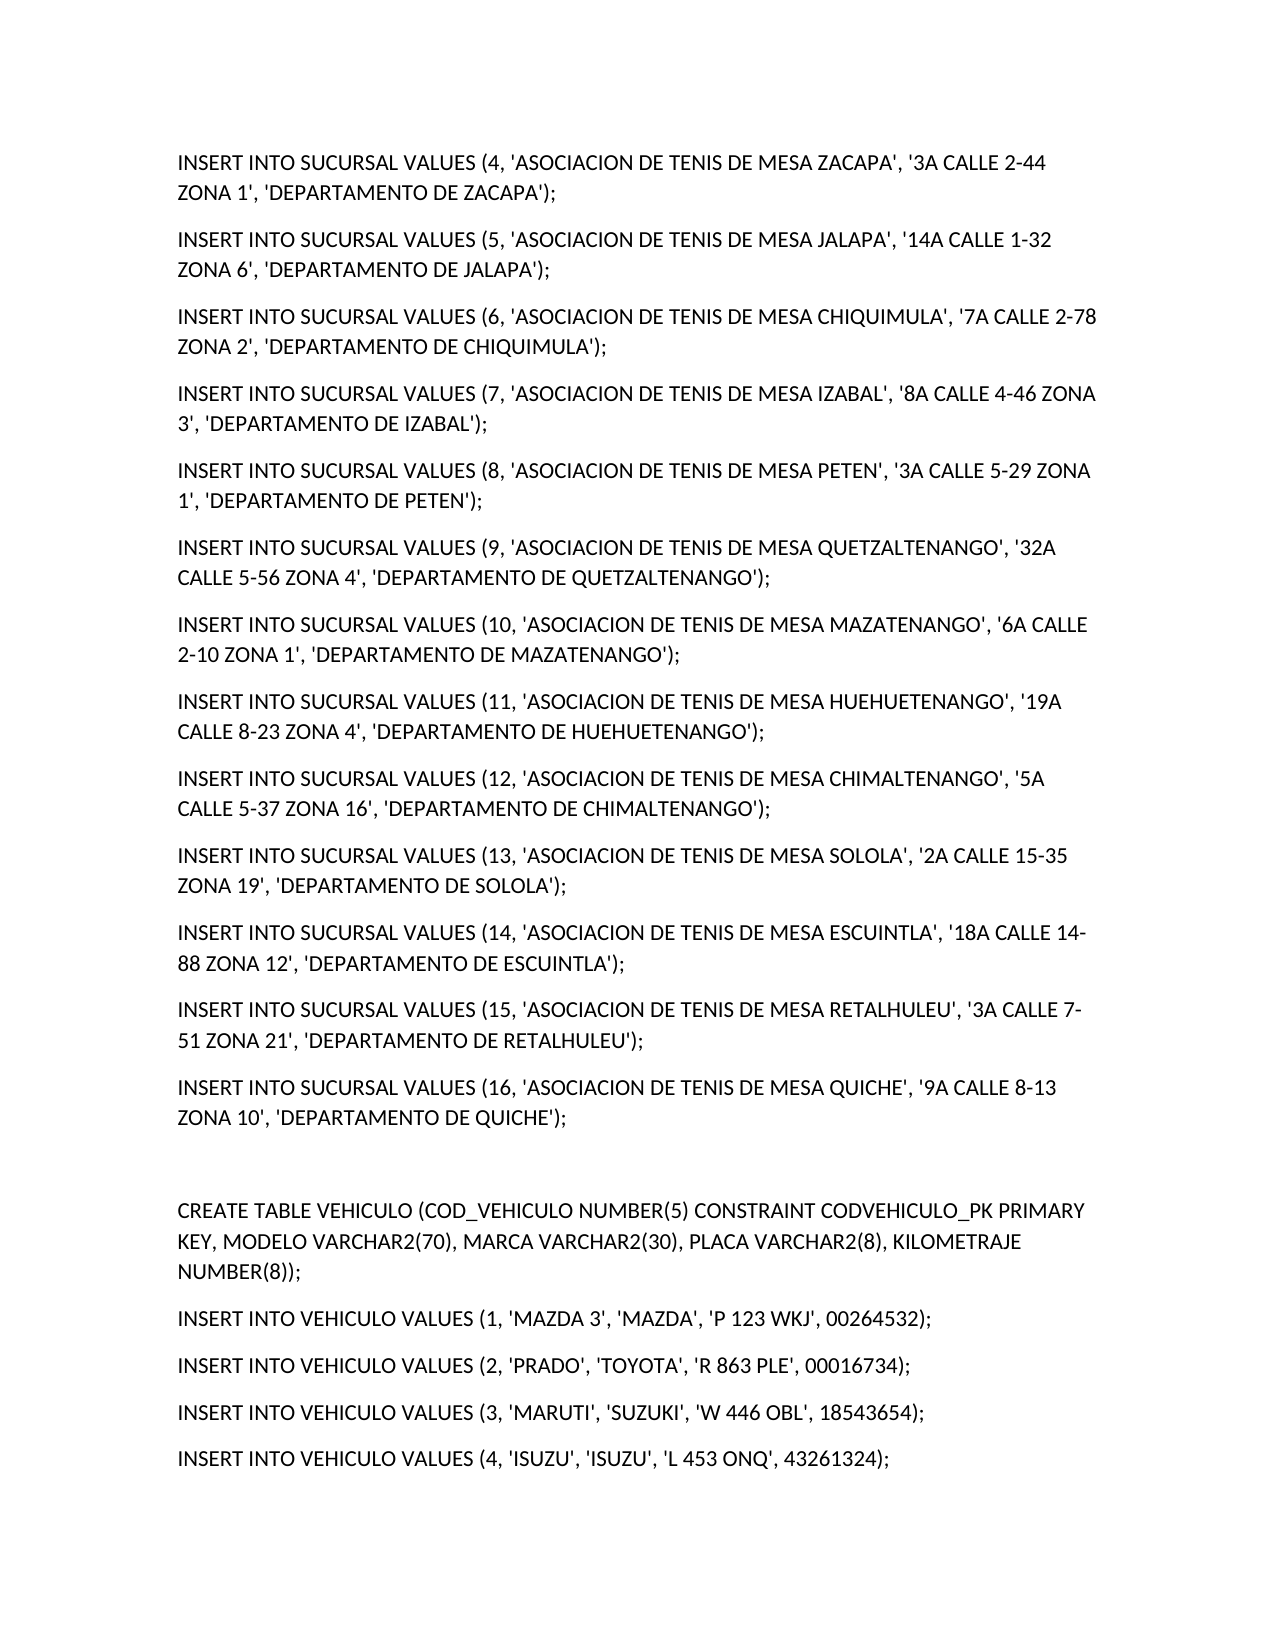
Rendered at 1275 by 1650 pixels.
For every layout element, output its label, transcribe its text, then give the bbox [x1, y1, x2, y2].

text INSERT INTO SUCURSAL VALUES (16, 'ASOCIACION DE TENIS DE MESA QUICHE', '9A CALLE 8-13 ZONA 10', 'DEPARTAMENTO DE QUICHE'); [177, 1073, 1098, 1131]
text INSERT INTO VEHICULO VALUES (3, 'MARUTI', 'SUZUKI', 'W 446 OBL', 18543654); [177, 1398, 1098, 1426]
text INSERT INTO SUCURSAL VALUES (12, 'ASOCIACION DE TENIS DE MESA CHIMALTENANGO', '5A CALLE 5-37 ZONA 16', 'DEPARTAMENTO DE CHIMALTENANGO'); [177, 764, 1098, 822]
text INSERT INTO SUCURSAL VALUES (6, 'ASOCIACION DE TENIS DE MESA CHIQUIMULA', '7A CALLE 2-78 ZONA 2', 'DEPARTAMENTO DE CHIQUIMULA'); [177, 302, 1098, 360]
text INSERT INTO SUCURSAL VALUES (11, 'ASOCIACION DE TENIS DE MESA HUEHUETENANGO', '19A CALLE 8-23 ZONA 4', 'DEPARTAMENTO DE HUEHUETENANGO'); [177, 687, 1098, 745]
text INSERT INTO SUCURSAL VALUES (7, 'ASOCIACION DE TENIS DE MESA IZABAL', '8A CALLE 4-46 ZONA 3', 'DEPARTAMENTO DE IZABAL'); [177, 379, 1098, 437]
text INSERT INTO SUCURSAL VALUES (15, 'ASOCIACION DE TENIS DE MESA RETALHULEU', '3A CALLE 7-51 ZONA 21', 'DEPARTAMENTO DE RETALHULEU'); [177, 996, 1098, 1054]
text INSERT INTO SUCURSAL VALUES (4, 'ASOCIACION DE TENIS DE MESA ZACAPA', '3A CALLE 2-44 ZONA 1', 'DEPARTAMENTO DE ZACAPA'); [177, 148, 1098, 206]
text INSERT INTO VEHICULO VALUES (1, 'MAZDA 3', 'MAZDA', 'P 123 WKJ', 00264532); [177, 1304, 1098, 1332]
text INSERT INTO SUCURSAL VALUES (5, 'ASOCIACION DE TENIS DE MESA JALAPA', '14A CALLE 1-32 ZONA 6', 'DEPARTAMENTO DE JALAPA'); [177, 225, 1098, 283]
text INSERT INTO SUCURSAL VALUES (8, 'ASOCIACION DE TENIS DE MESA PETEN', '3A CALLE 5-29 ZONA 1', 'DEPARTAMENTO DE PETEN'); [177, 456, 1098, 514]
text INSERT INTO SUCURSAL VALUES (9, 'ASOCIACION DE TENIS DE MESA QUETZALTENANGO', '32A CALLE 5-56 ZONA 4', 'DEPARTAMENTO DE QUETZALTENANGO'); [177, 533, 1098, 591]
text INSERT INTO VEHICULO VALUES (4, 'ISUZU', 'ISUZU', 'L 453 ONQ', 43261324); [177, 1444, 1098, 1472]
text INSERT INTO SUCURSAL VALUES (13, 'ASOCIACION DE TENIS DE MESA SOLOLA', '2A CALLE 15-35 ZONA 19', 'DEPARTAMENTO DE SOLOLA'); [177, 841, 1098, 899]
text INSERT INTO SUCURSAL VALUES (10, 'ASOCIACION DE TENIS DE MESA MAZATENANGO', '6A CALLE 2-10 ZONA 1', 'DEPARTAMENTO DE MAZATENANGO'); [177, 610, 1098, 668]
text INSERT INTO VEHICULO VALUES (2, 'PRADO', 'TOYOTA', 'R 863 PLE', 00016734); [177, 1351, 1098, 1379]
text INSERT INTO SUCURSAL VALUES (14, 'ASOCIACION DE TENIS DE MESA ESCUINTLA', '18A CALLE 14-88 ZONA 12', 'DEPARTAMENTO DE ESCUINTLA'); [177, 918, 1098, 977]
text CREATE TABLE VEHICULO (COD_VEHICULO NUMBER(5) CONSTRAINT CODVEHICULO_PK PRIMARY KEY, MODELO VARCHAR2(70), MARCA VARCHAR2(30), PLACA VARCHAR2(8), KILOMETRAJE NUMBER(8)); [177, 1197, 1098, 1285]
